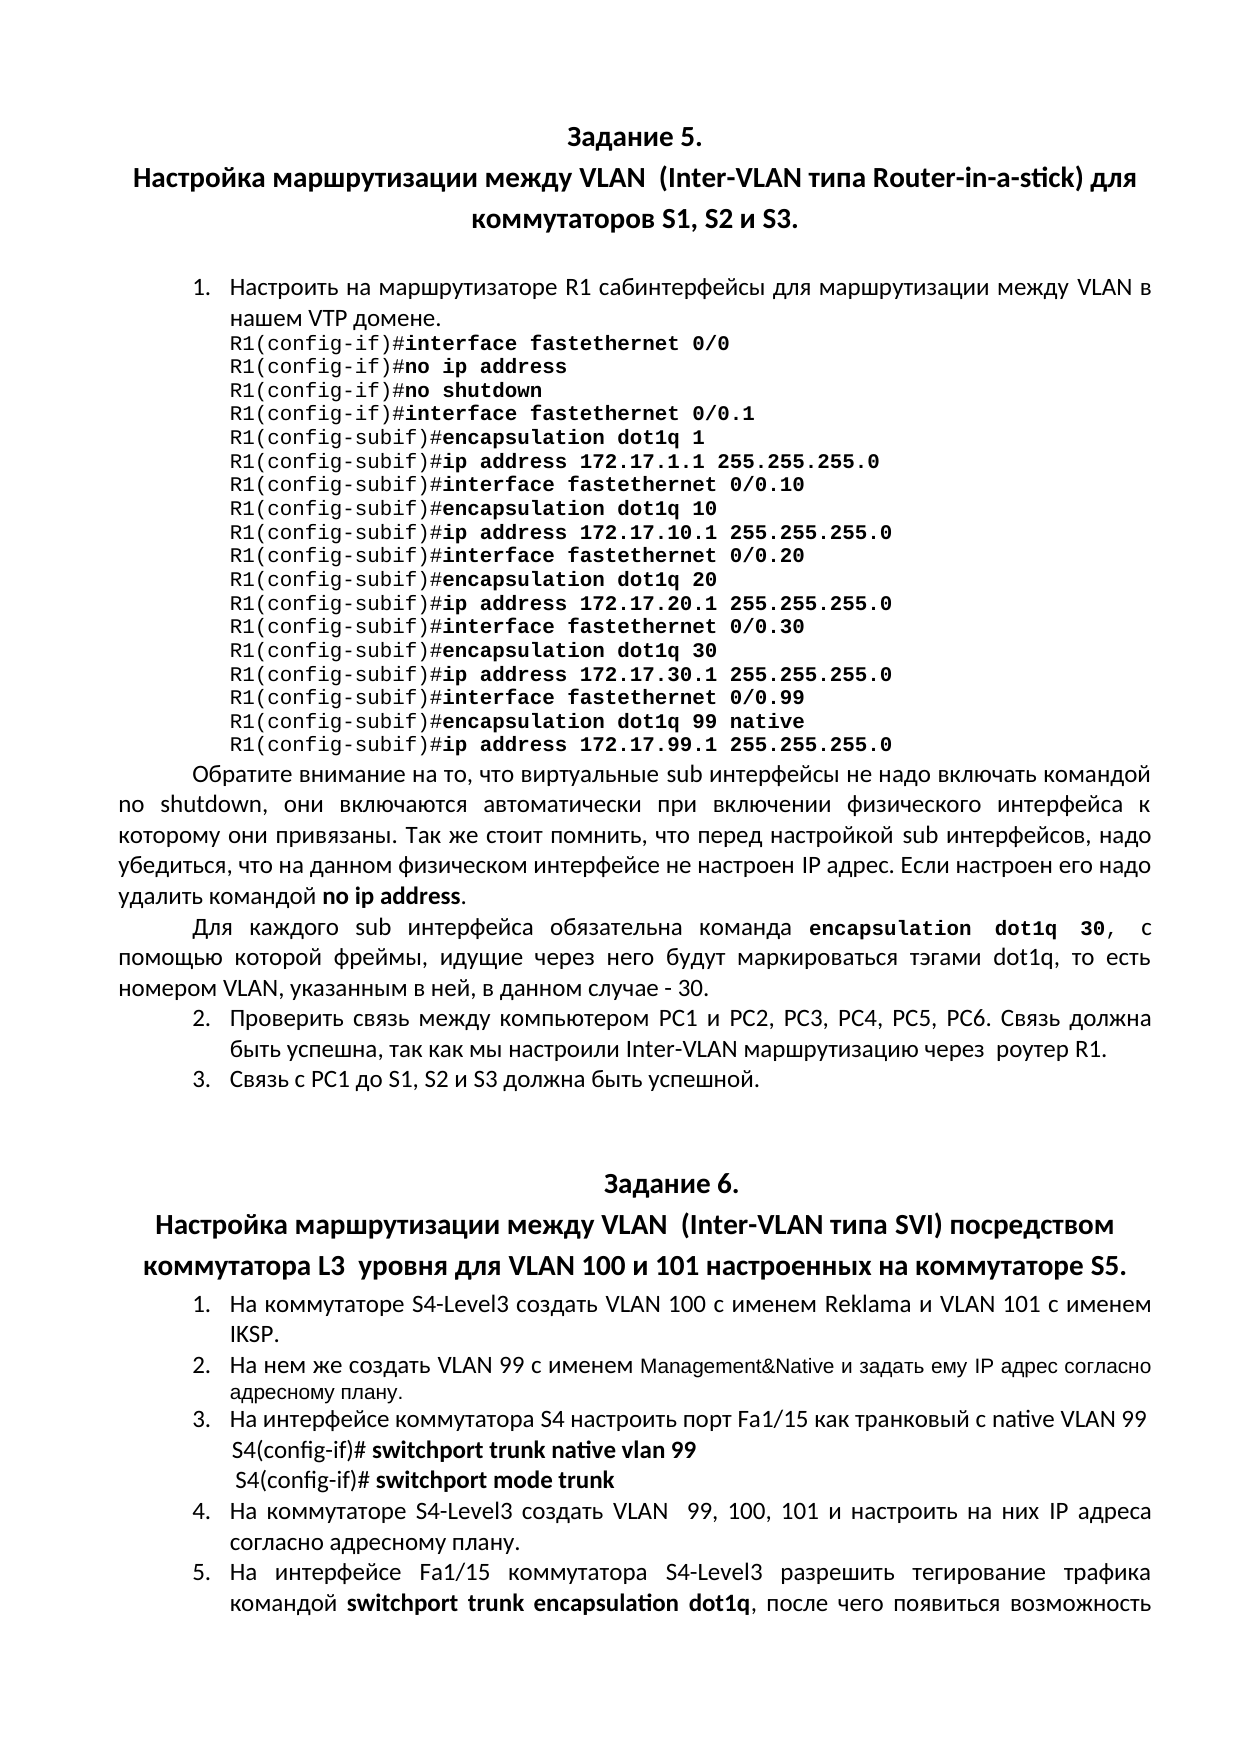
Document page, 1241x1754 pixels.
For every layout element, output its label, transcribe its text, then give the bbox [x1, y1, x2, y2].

text R1(config-subif)#interface fastethernet 0/0.99 [229, 687, 1152, 711]
text R1(config-subif)#ip address 172.17.30.1 255.255.255.0 [229, 663, 1152, 687]
text Настройка маршрутизации между VLAN (Inter-VLAN типа Router-in-a-stick) для коммутаторов S1, S2 и S3. [118, 159, 1152, 236]
list Проверить связь между компьютером PC1 и PC2, PC3, PC4, PC5, PC6. Связь должна быть успешна, так как мы настроили Inter-VLAN маршрутизацию через роутер R1. [192, 1002, 1152, 1063]
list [192, 1556, 1152, 1617]
text R1(config-subif)#interface fastethernet 0/0.30 [229, 616, 1152, 640]
text R1(config-subif)#encapsulation dot1q 99 native [229, 711, 1152, 734]
text R1(config-subif)#ip address 172.17.10.1 255.255.255.0 [229, 522, 1152, 545]
list Связь с PC1 до S1, S2 и S3 должна быть успешной. [192, 1063, 1152, 1094]
text R1(config-if)#interface fastethernet 0/0 [229, 332, 1152, 356]
text R1(config-if)#no ip address [229, 356, 1152, 380]
text R1(config-if)#no shutdown [229, 380, 1152, 403]
text R1(config-subif)#encapsulation dot1q 10 [229, 498, 1152, 522]
list На интерфейсе коммутатора S4 настроить порт Fa1/15 как транковый с native VLAN 99 [192, 1404, 1152, 1434]
text R1(config-subif)#ip address 172.17.20.1 255.255.255.0 [229, 593, 1152, 616]
text Обратите внимание на то, что виртуальные sub интерфейсы не надо включать командой no shutdown, они включаются автоматически при включении физического интерфейса к которому они привязаны. Так же стоит помнить, что перед настройкой sub интерфейсов, надо убедиться, что на данном физическом интерфейсе не настроен IP адрес. Если настроен его надо удалить командой no ip address. [118, 758, 1152, 911]
text Настройка маршрутизации между VLAN (Inter-VLAN типа SVI) посредством коммутатора L3 уровня для VLAN 100 и 101 настроенных на коммутаторе S5. [118, 1206, 1152, 1283]
text Для каждого sub интерфейса обязательна команда encapsulation dot1q 30, с помощью которой фреймы, идущие через него будут маркироваться тэгами dot1q, то есть номером VLAN, указанным в ней, в данном случае - 30. [118, 911, 1152, 1002]
list На коммутаторе S4-Level3 создать VLAN 100 с именем Reklama и VLAN 101 с именем IKSP. [192, 1288, 1152, 1349]
text R1(config-if)#interface fastethernet 0/0.1 [229, 403, 1152, 427]
list На нем же создать VLAN 99 c именем Management&Native и задать ему IP адрес согласно адресному плану. [192, 1349, 1152, 1404]
text S4(config-if)# switchport trunk native vlan 99 [118, 1434, 1152, 1465]
text R1(config-subif)#interface fastethernet 0/0.10 [229, 474, 1152, 498]
text R1(config-subif)#interface fastethernet 0/0.20 [229, 545, 1152, 569]
text R1(config-subif)#ip address 172.17.1.1 255.255.255.0 [229, 451, 1152, 474]
list На коммутаторе S4-Level3 создать VLAN 99, 100, 101 и настроить на них IP адреса согласно адресному плану. [192, 1495, 1152, 1556]
text Задание 5. [118, 118, 1152, 154]
text R1(config-subif)#ip address 172.17.99.1 255.255.255.0 [229, 734, 1152, 758]
text Задание 6. [192, 1165, 1152, 1201]
text R1(config-subif)#encapsulation dot1q 30 [229, 640, 1152, 663]
text R1(config-subif)#encapsulation dot1q 1 [229, 427, 1152, 451]
text R1(config-subif)#encapsulation dot1q 20 [229, 569, 1152, 593]
list Настроить на маршрутизаторе R1 сабинтерфейсы для маршрутизации между VLAN в нашем VTP домене. [192, 271, 1152, 332]
text S4(config-if)# switchport mode trunk [229, 1465, 1152, 1495]
